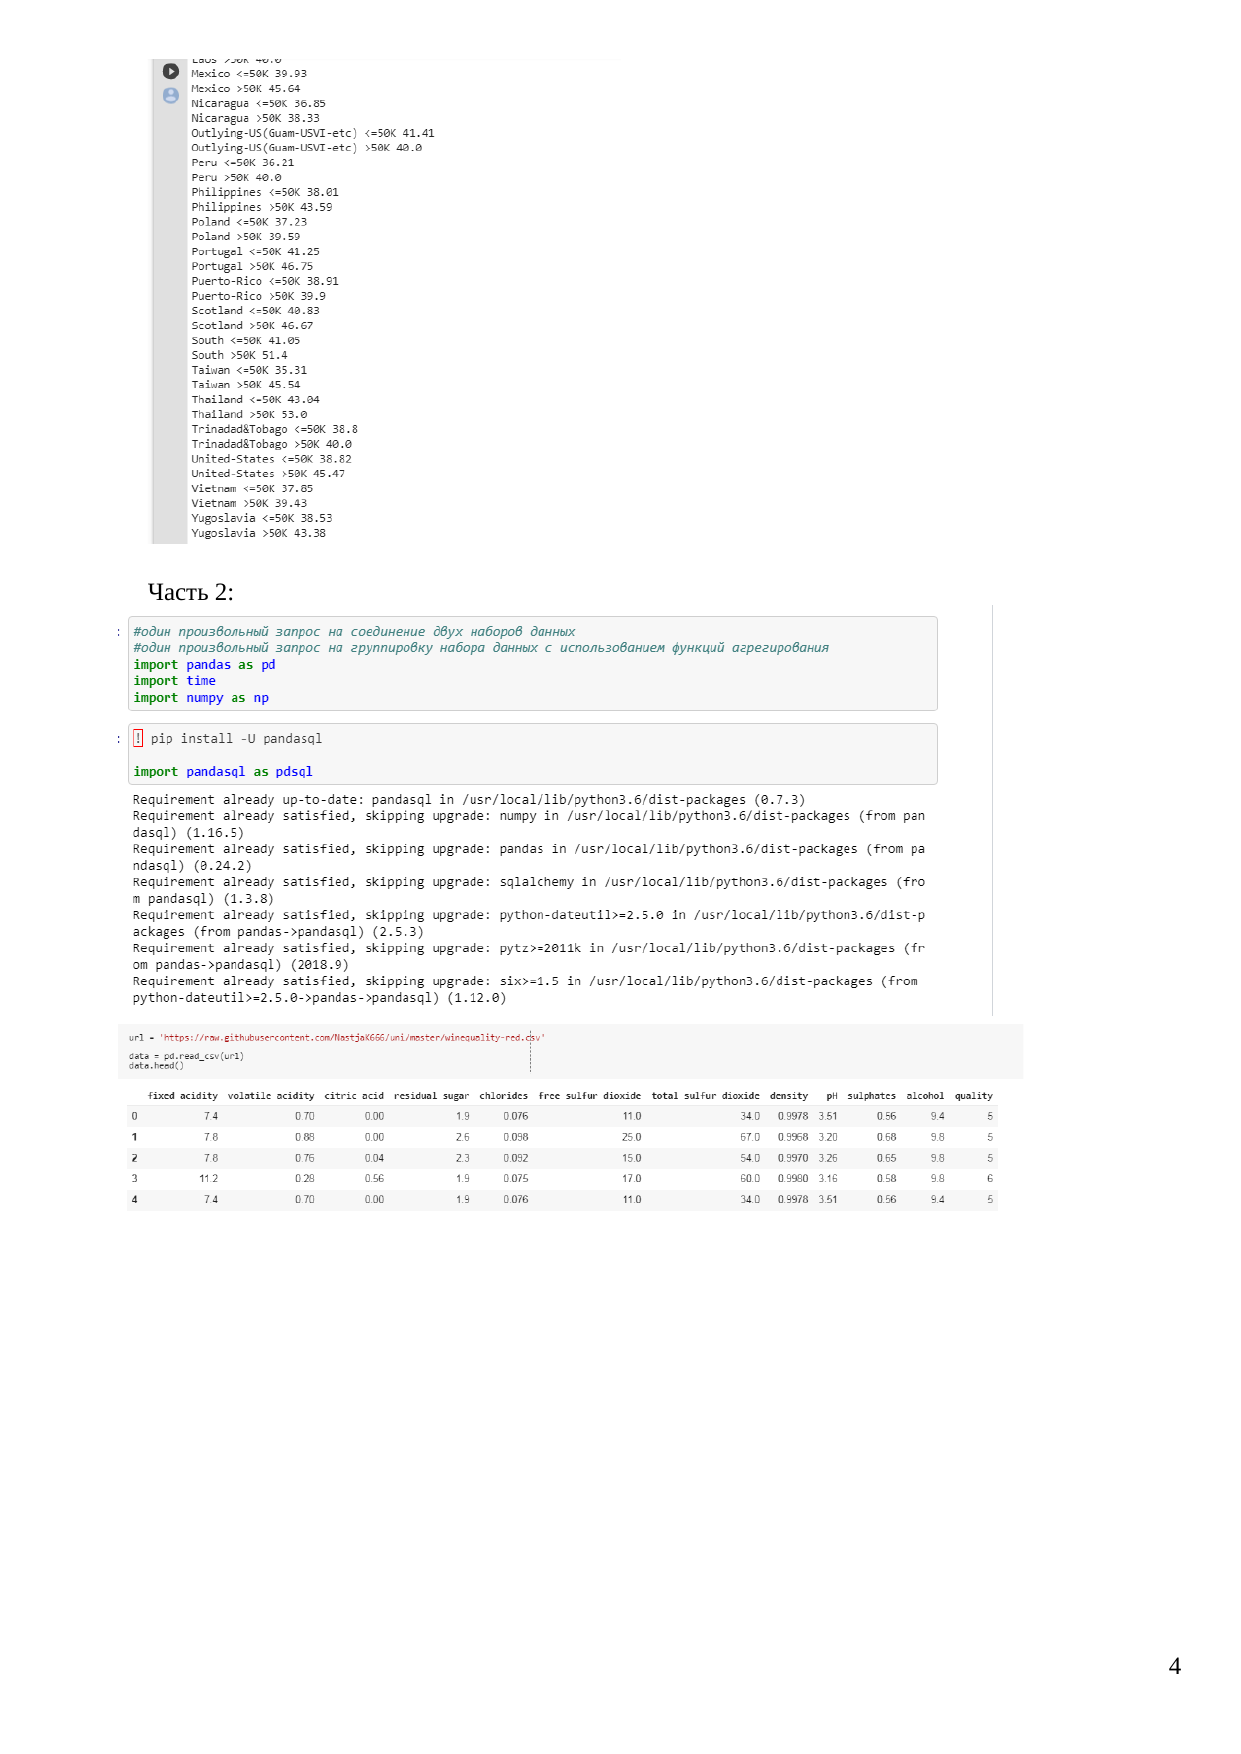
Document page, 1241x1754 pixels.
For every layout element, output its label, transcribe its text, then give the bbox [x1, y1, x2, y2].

picture [147, 59, 621, 544]
picture [118, 605, 1133, 1219]
text Часть 2: [59, 577, 1181, 606]
